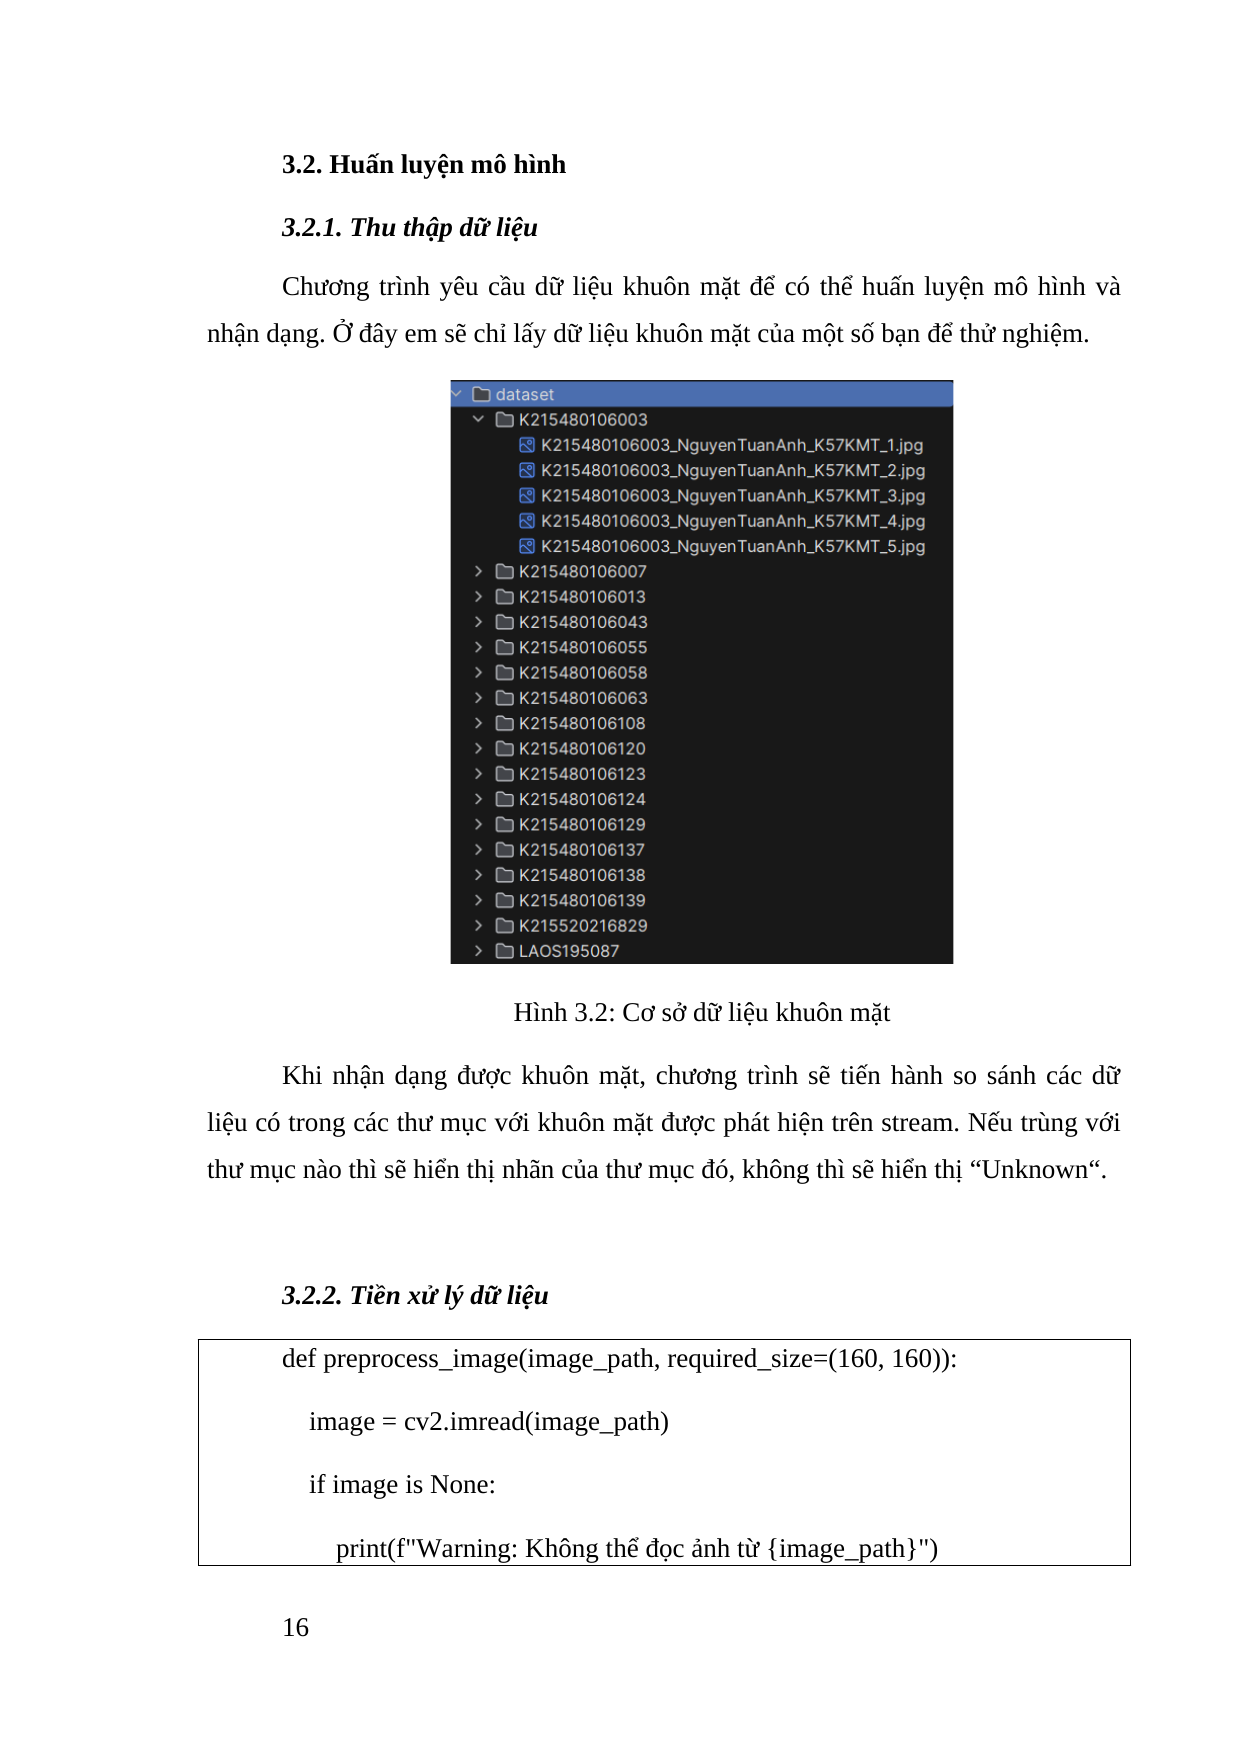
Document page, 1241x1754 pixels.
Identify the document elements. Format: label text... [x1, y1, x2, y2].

text print(f"Warning: Không thể đọc ảnh từ {image_path}") [199, 1529, 1130, 1565]
text Hình 3.2: Cơ sở dữ liệu khuôn mặt [207, 996, 1122, 1027]
text def preprocess_image(image_path, required_size=(160, 160)): [199, 1340, 1130, 1373]
text image = cv2.imread(image_path) [199, 1402, 1130, 1436]
subtitle 3.2.2. Tiền xử lý dữ liệu [207, 1279, 1122, 1311]
text if image is None: [199, 1465, 1130, 1499]
text Chương trình yêu cầu dữ liệu khuôn mặt để có thể huấn luyện mô hình và nhận dạng. Ở đây em sẽ chỉ lấy dữ liệu khuôn mặt của một số bạn để thử nghiệm. [207, 270, 1122, 348]
text Khi nhận dạng được khuôn mặt, chương trình sẽ tiến hành so sánh các dữ liệu có trong các thư mục với khuôn mặt được phát hiện trên stream. Nếu trùng với thư mục nào thì sẽ hiển thị nhãn của thư mục đó, không thì sẽ hiển thị “Unknown“. [207, 1059, 1122, 1184]
subtitle 3.2. Huấn luyện mô hình [207, 148, 1122, 179]
picture [450, 380, 954, 964]
subtitle 3.2.1. Thu thập dữ liệu [207, 211, 1122, 242]
